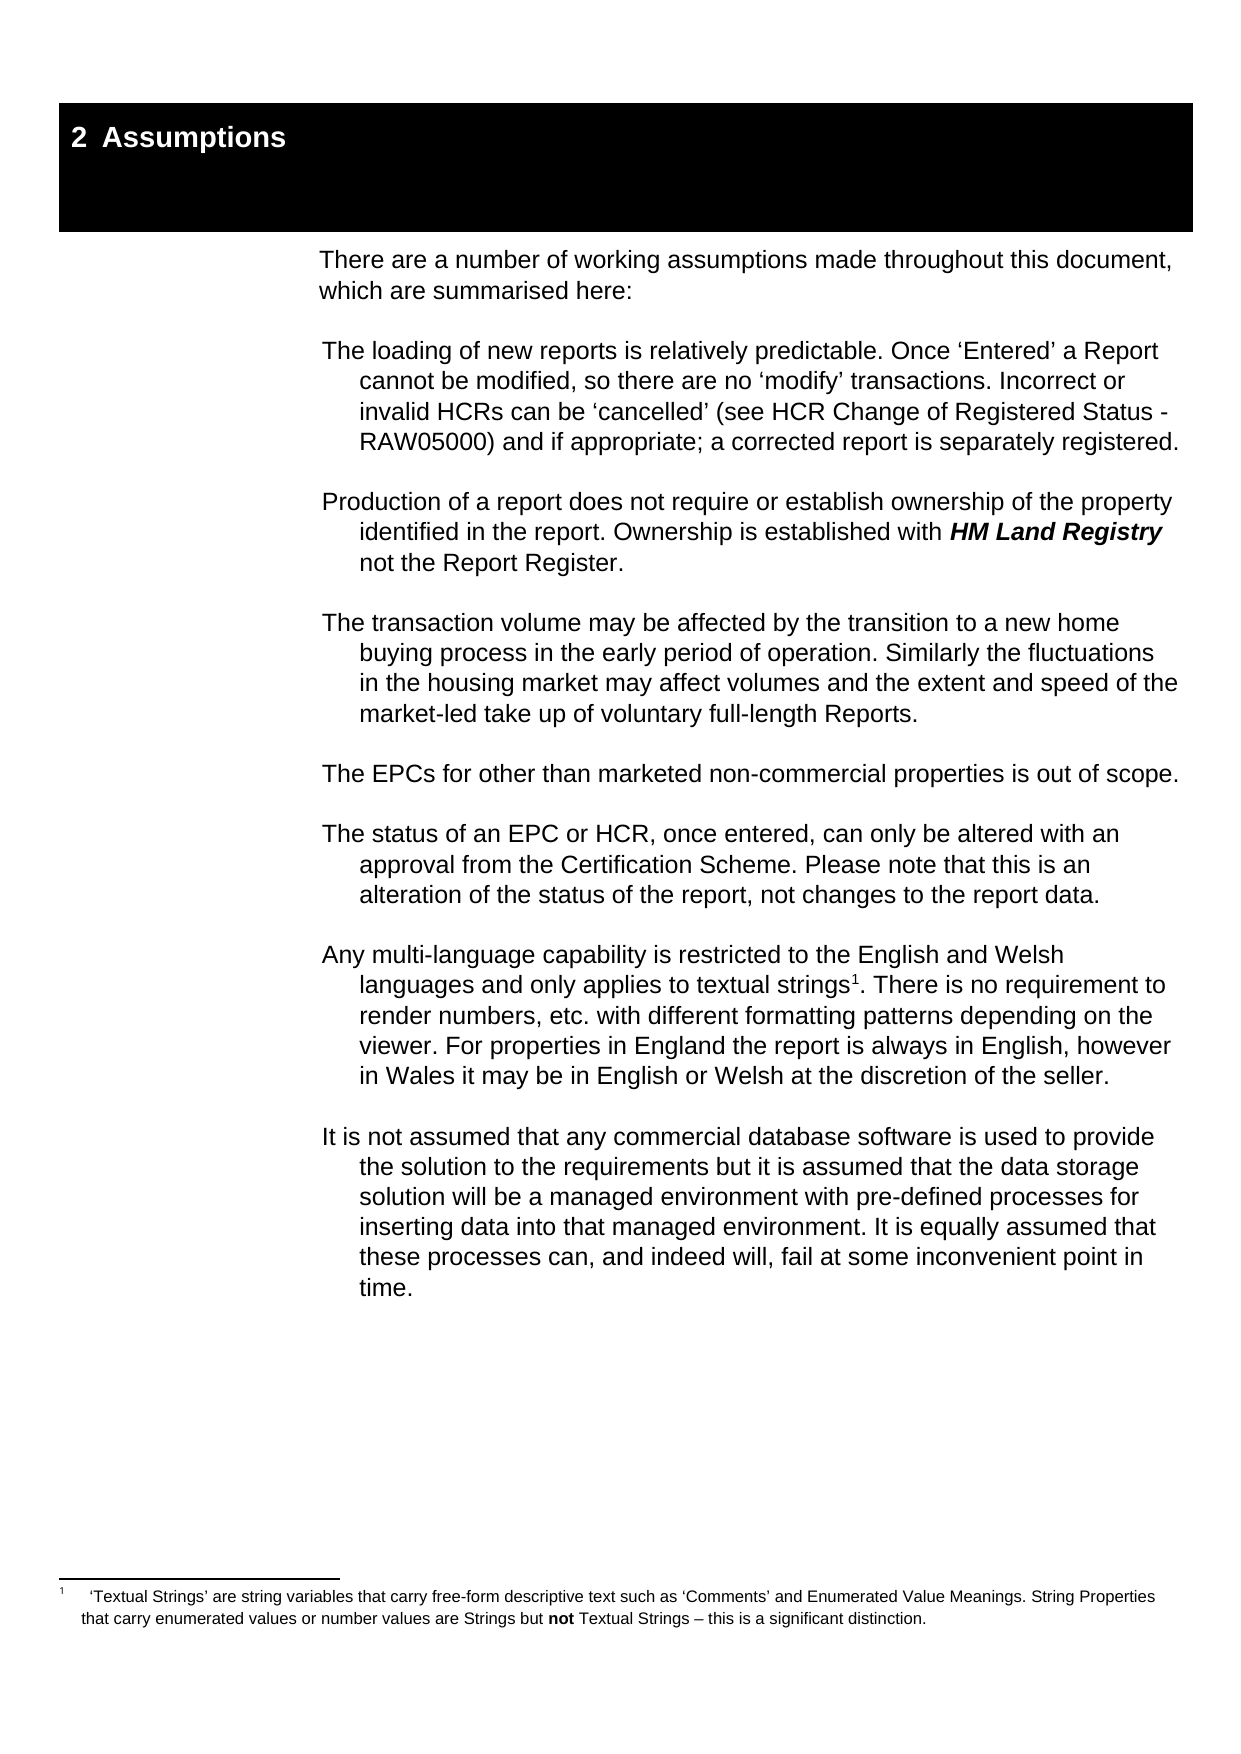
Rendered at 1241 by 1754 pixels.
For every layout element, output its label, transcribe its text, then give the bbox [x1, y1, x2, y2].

list The status of an EPC or HCR, once entered, can only be altered with an approval from the Certification Scheme. Please note that this is an alteration of the status of the report, not changes to the report data. [322, 818, 1181, 909]
list The loading of new reports is relatively predictable. Once ‘Entered’ a Report cannot be modified, so there are no ‘modify’ transactions. Incorrect or invalid HCRs can be ‘cancelled’ (see HCR Change of Registered Status - RAW05000) and if appropriate; a corrected report is separately registered. [322, 335, 1181, 456]
list The transaction volume may be affected by the transition to a new home buying process in the early period of operation. Similarly the fluctuations in the housing market may affect volumes and the extent and speed of the market-led take up of voluntary full-length Reports. [322, 607, 1181, 727]
table_header 2 Assumptions [60, 104, 1192, 231]
list Production of a report does not require or establish ownership of the property identified in the report. Ownership is established with HM Land Registry not the Report Register. [322, 486, 1181, 576]
list Any multi-language capability is restricted to the English and Welsh languages and only applies to textual strings. There is no requirement to render numbers, etc. with different formatting patterns depending on the viewer. For properties in England the report is always in English, however in Wales it may be in English or Welsh at the discretion of the seller. [322, 939, 1181, 1090]
list It is not assumed that any commercial database software is used to provide the solution to the requirements but it is assumed that the data storage solution will be a managed environment with pre-defined processes for inserting data into that managed environment. It is equally assumed that these processes can, and indeed will, fail at some inconvenient point in time. [322, 1120, 1181, 1301]
text There are a number of working assumptions made throughout this document, which are summarised here: [319, 244, 1181, 304]
list The EPCs for other than marketed non-commercial properties is out of scope. [322, 758, 1181, 788]
